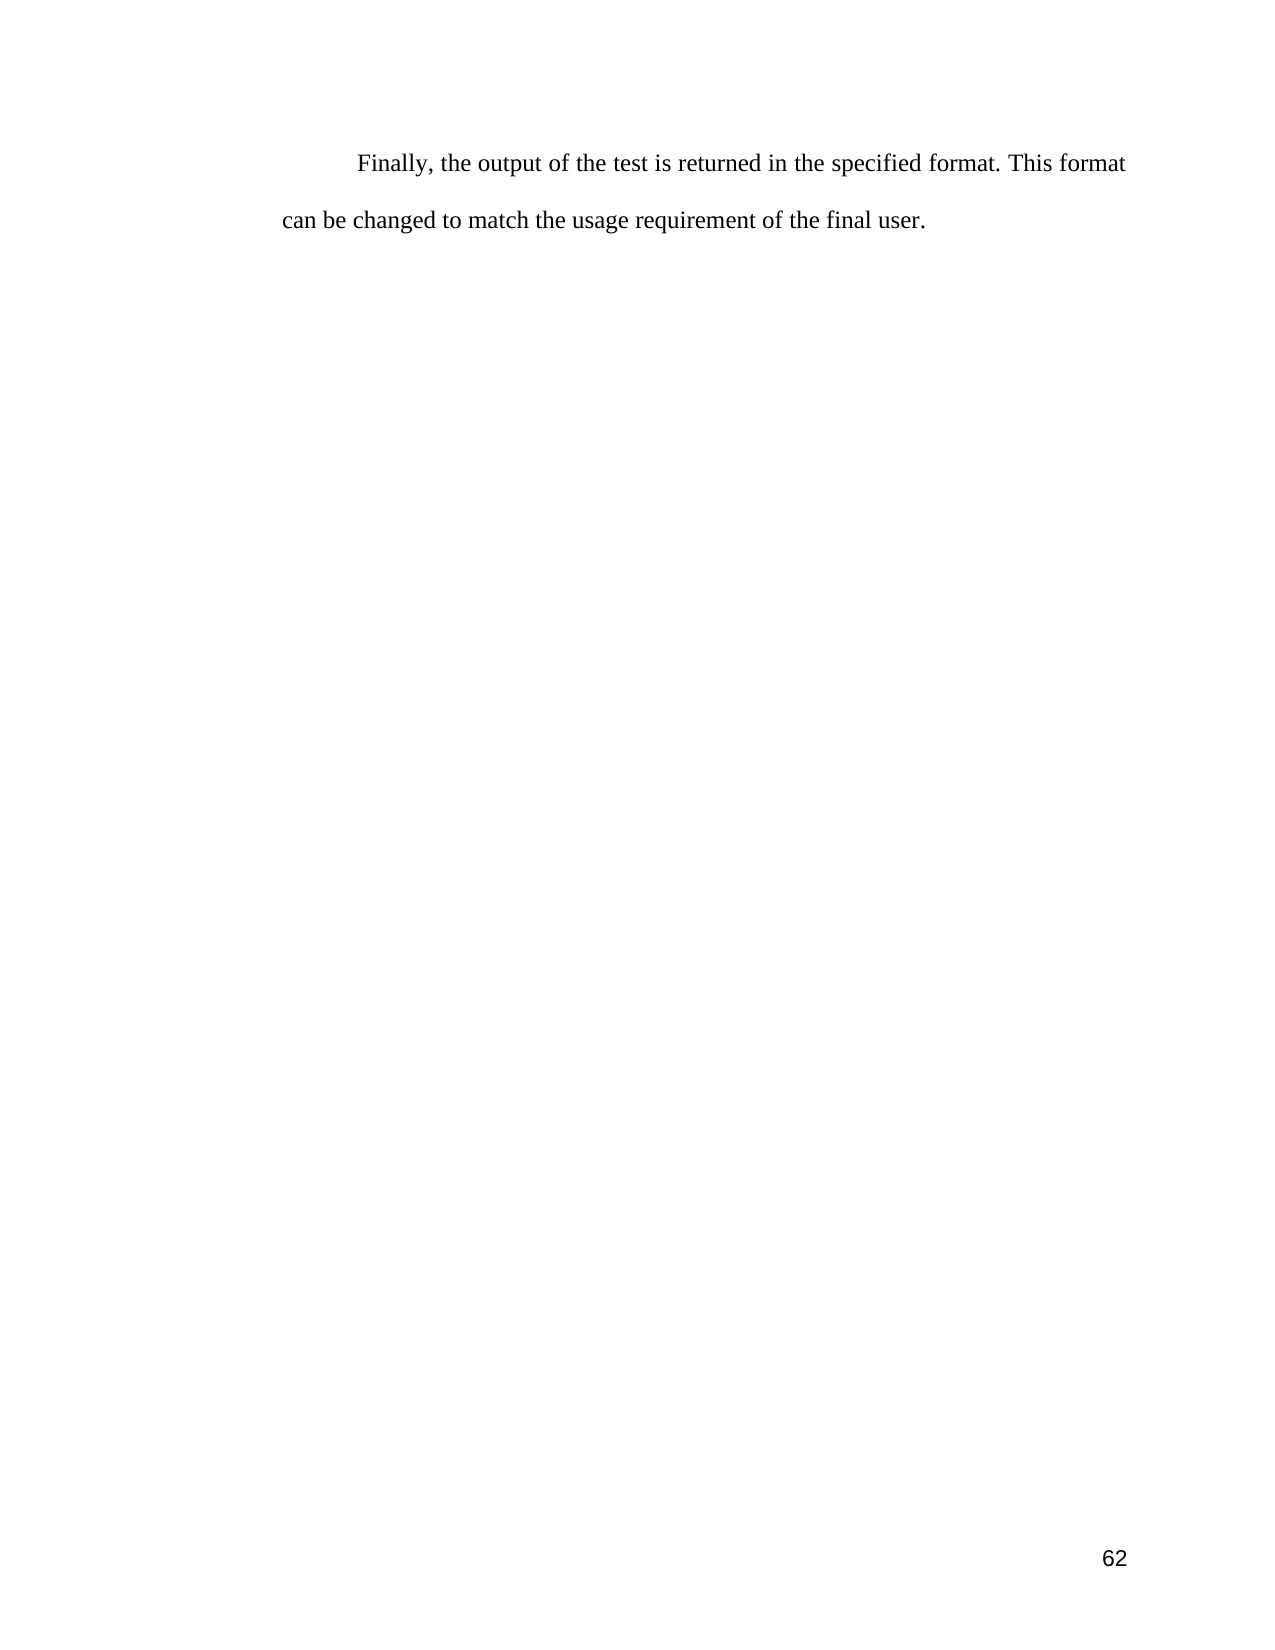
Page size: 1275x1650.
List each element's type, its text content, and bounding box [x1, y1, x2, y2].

text Finally, the output of the test is returned in the specified format. This format can be changed to match the usage requirement of the final user. [282, 148, 1127, 234]
